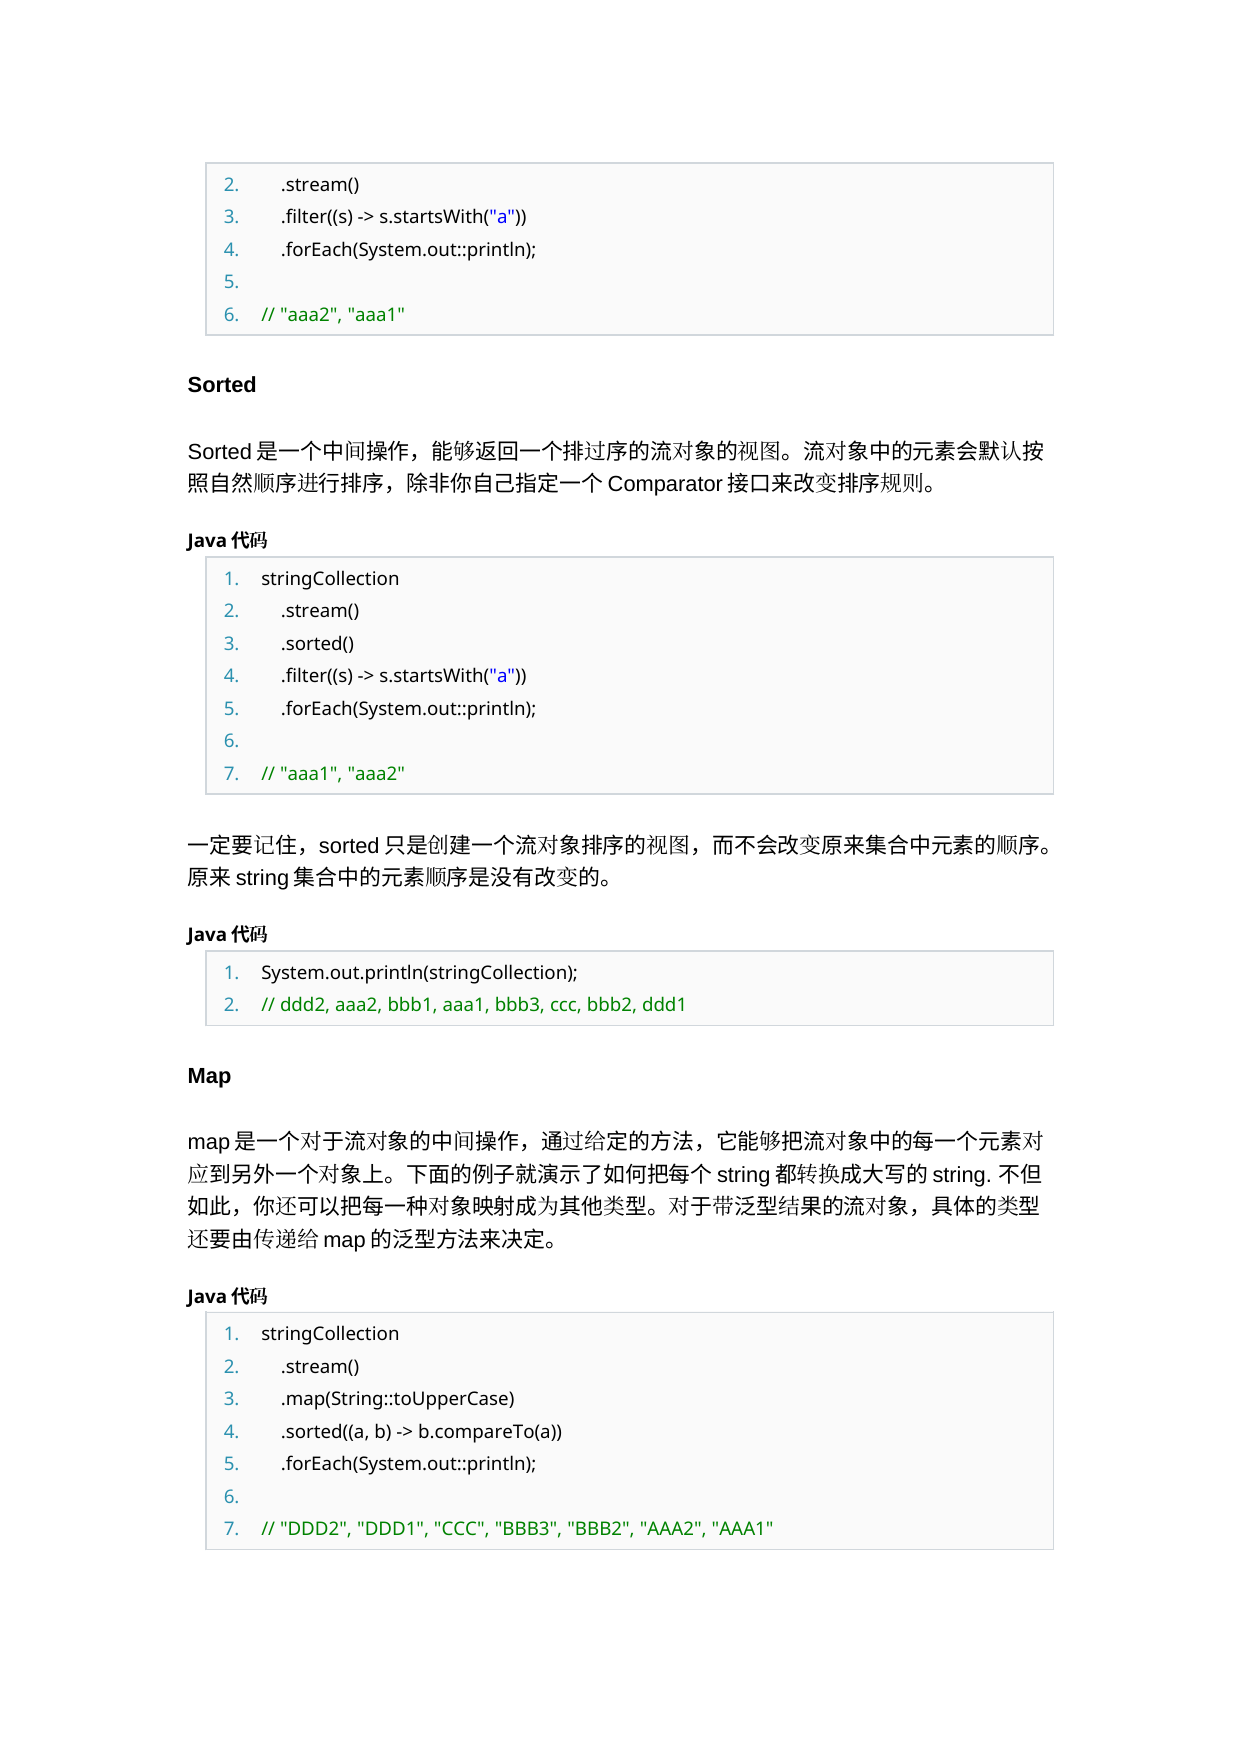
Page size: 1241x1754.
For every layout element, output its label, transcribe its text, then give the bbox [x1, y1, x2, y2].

list .filter((s) -> s.startsWith("a")) [207, 194, 1053, 227]
text Sorted Sorted是一个中间操作，能够返回一个排过序的流对象的视图。流对象中的元素会默认按照自然顺序进行排序，除非你自己指定一个Comparator接口来改变排序规则。 [187, 336, 1053, 498]
list .stream() [207, 164, 1053, 194]
text Java代码 [187, 1279, 1053, 1311]
list System.out.println(stringCollection); [207, 952, 1053, 982]
text Map map是一个对于流对象的中间操作，通过给定的方法，它能够把流对象中的每一个元素对应到另外一个对象上。下面的例子就演示了如何把每个string都转换成大写的string. 不但如此，你还可以把每一种对象映射成为其他类型。对于带泛型结果的流对象，具体的类型还要由传递给map的泛型方法来决定。 [187, 1026, 1053, 1254]
list .stream() [207, 1344, 1053, 1376]
list .forEach(System.out::println); [207, 1441, 1053, 1474]
list stringCollection [207, 1313, 1053, 1344]
list .sorted((a, b) -> b.compareTo(a)) [207, 1409, 1053, 1441]
list .map(String::toUpperCase) [207, 1376, 1053, 1409]
list // ddd2, aaa2, bbb1, aaa1, bbb3, ccc, bbb2, ddd1 [207, 982, 1053, 1025]
list stringCollection [207, 558, 1053, 588]
list // "aaa1", "aaa2" [207, 751, 1053, 793]
text Java代码 [187, 917, 1053, 950]
list .forEach(System.out::println); [207, 686, 1053, 718]
text 一定要记住，sorted只是创建一个流对象排序的视图，而不会改变原来集合中元素的顺序。原来string集合中的元素顺序是没有改变的。 [187, 795, 1053, 892]
list .sorted() [207, 621, 1053, 653]
list // "aaa2", "aaa1" [207, 292, 1053, 334]
list // "DDD2", "DDD1", "CCC", "BBB3", "BBB2", "AAA2", "AAA1" [207, 1506, 1053, 1549]
list .stream() [207, 588, 1053, 621]
list .filter((s) -> s.startsWith("a")) [207, 653, 1053, 686]
text Java代码 [187, 523, 1053, 556]
list .forEach(System.out::println); [207, 227, 1053, 259]
